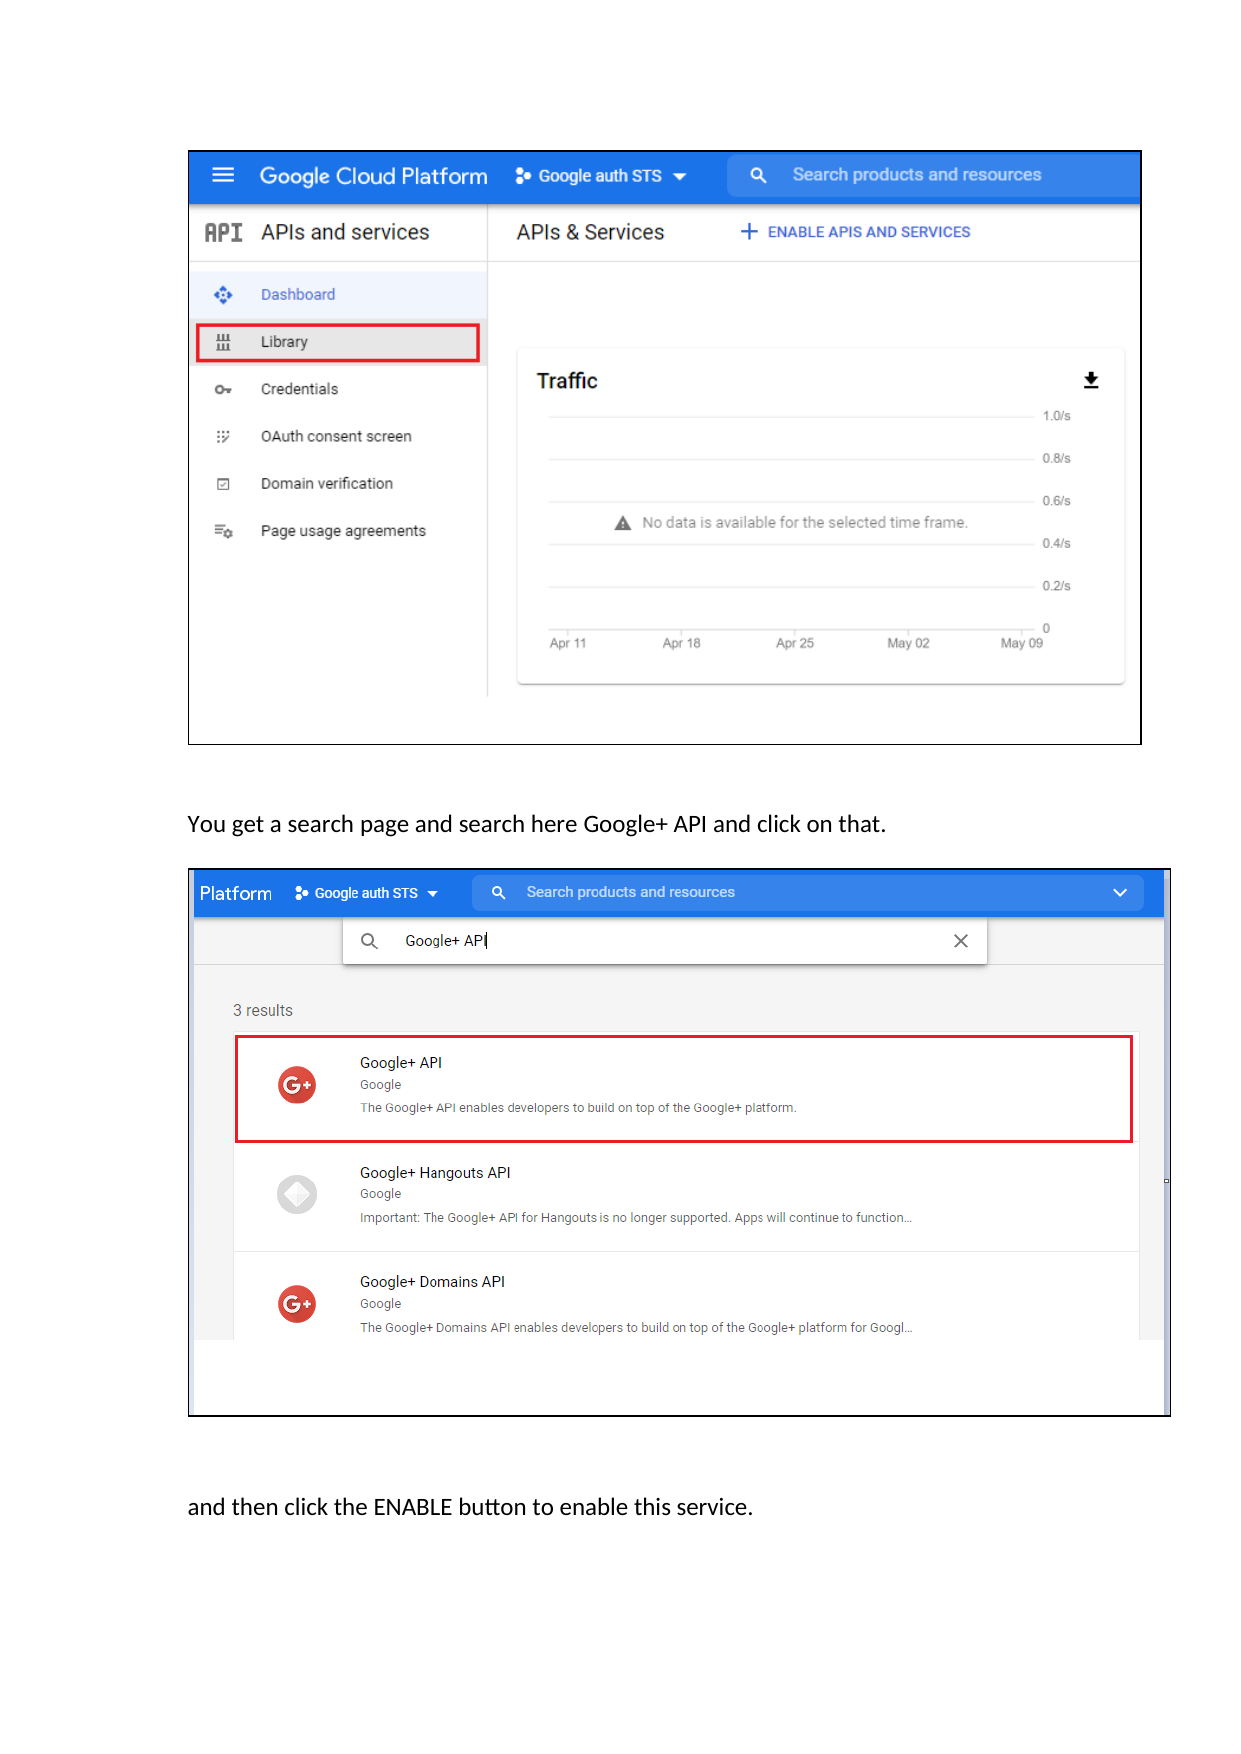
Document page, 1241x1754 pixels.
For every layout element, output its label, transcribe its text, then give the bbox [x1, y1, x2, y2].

text You get a search page and search here Google+ API and click on that. [187, 789, 1053, 839]
picture [189, 152, 1140, 744]
picture [189, 870, 1170, 1415]
list and then click the ENABLE button to enable this service. [187, 1485, 1053, 1521]
